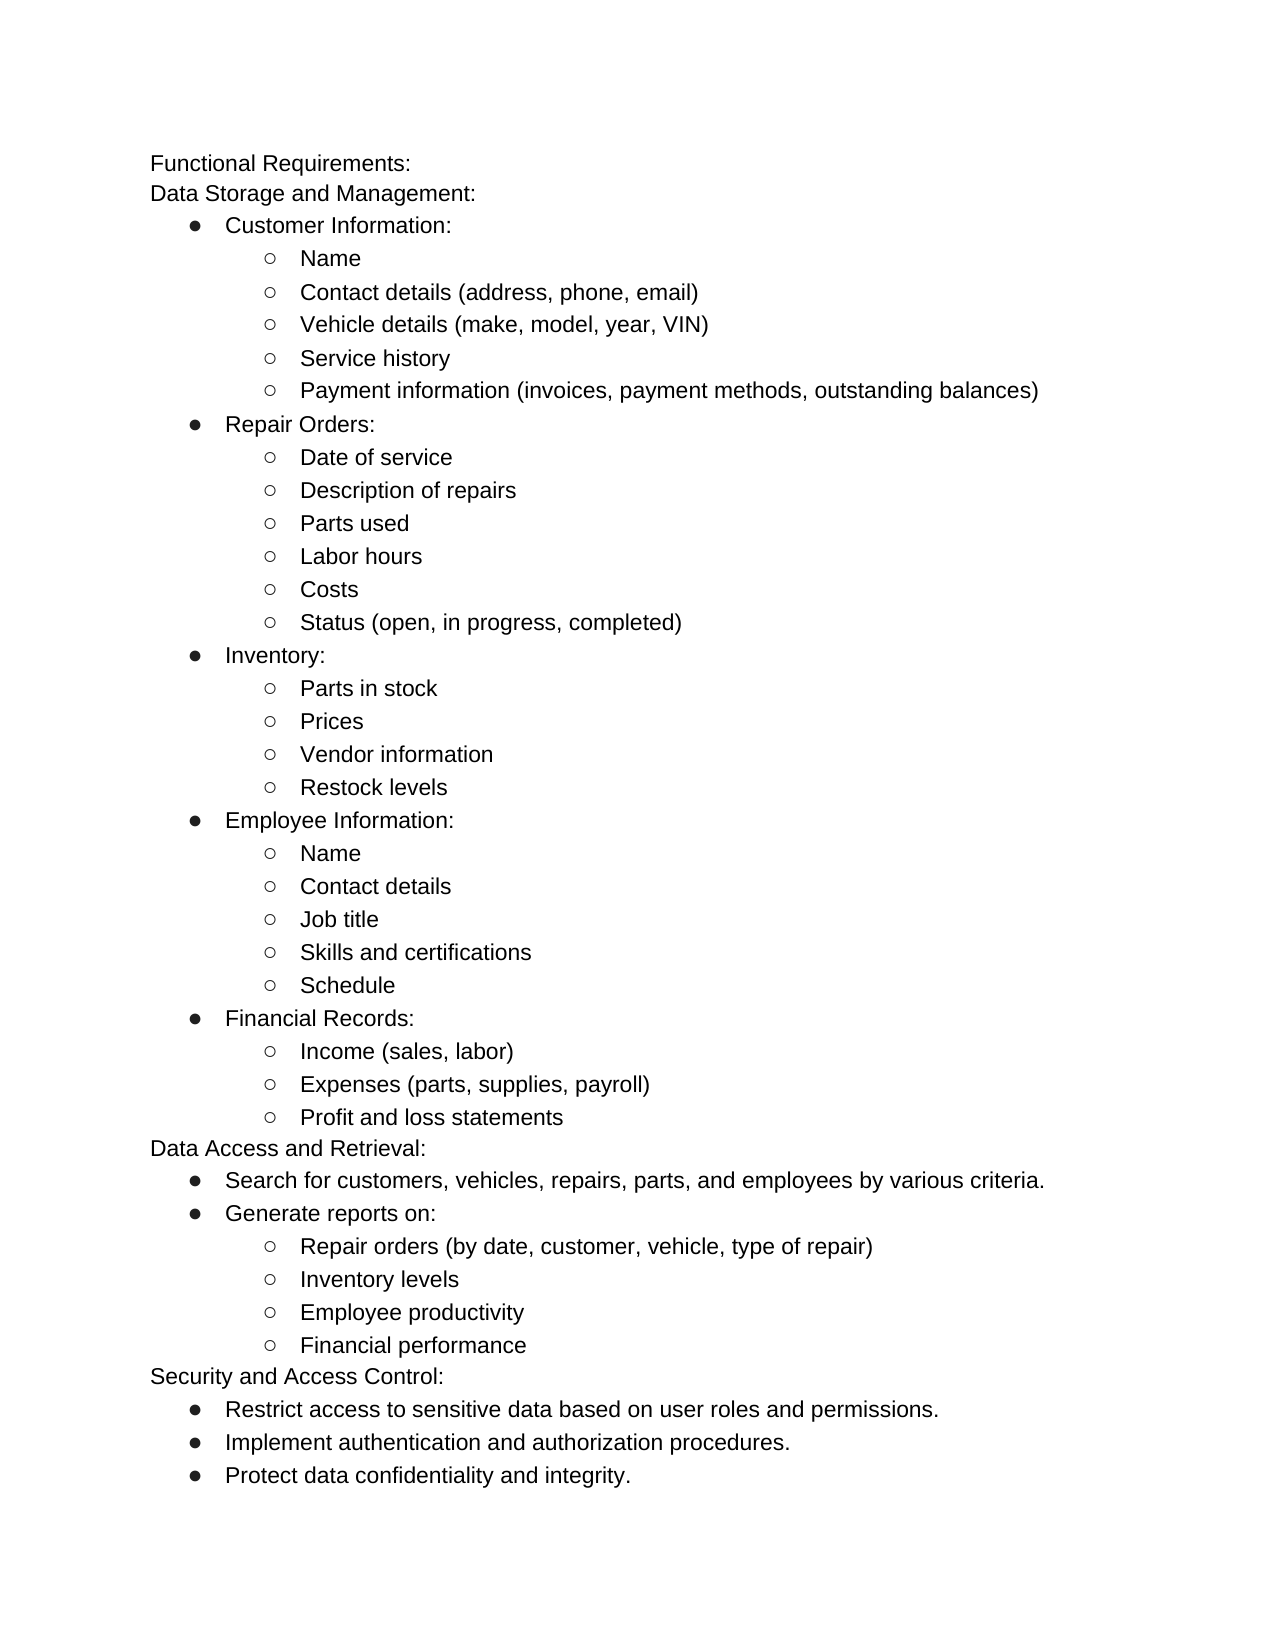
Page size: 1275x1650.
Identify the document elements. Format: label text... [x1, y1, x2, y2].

list Repair orders (by date, customer, vehicle, type of repair) [262, 1231, 1125, 1260]
list Name [262, 243, 1125, 272]
list Date of service [262, 442, 1125, 470]
list Financial Records: [187, 1003, 1125, 1032]
list Repair Orders: [187, 408, 1125, 437]
list Status (open, in progress, completed) [262, 607, 1125, 635]
list Skills and certifications [262, 937, 1125, 966]
list Income (sales, labor) [262, 1036, 1125, 1065]
list Employee productivity [262, 1297, 1125, 1326]
list Financial performance [262, 1330, 1125, 1359]
text Data Access and Retrieval: [150, 1135, 1125, 1161]
list Service history [262, 342, 1125, 371]
list Description of repairs [262, 474, 1125, 503]
list Inventory: [187, 640, 1125, 668]
list Customer Information: [187, 210, 1125, 239]
list Profit and loss statements [262, 1102, 1125, 1131]
text Security and Access Control: [150, 1363, 1125, 1390]
list Job title [262, 904, 1125, 933]
list Restock levels [262, 772, 1125, 801]
list Payment information (invoices, payment methods, outstanding balances) [262, 376, 1125, 404]
list Vendor information [262, 739, 1125, 767]
list Name [262, 838, 1125, 867]
list Expenses (parts, supplies, payroll) [262, 1069, 1125, 1098]
list Inventory levels [262, 1264, 1125, 1293]
list Contact details (address, phone, email) [262, 276, 1125, 305]
text Functional Requirements: [150, 150, 1125, 176]
list Prices [262, 706, 1125, 734]
list Costs [262, 574, 1125, 602]
list Labor hours [262, 541, 1125, 569]
list Implement authentication and authorization procedures. [187, 1427, 1125, 1455]
list Restrict access to sensitive data based on user roles and permissions. [187, 1393, 1125, 1422]
list Contact details [262, 871, 1125, 899]
list Employee Information: [187, 805, 1125, 833]
list Vehicle details (make, model, year, VIN) [262, 309, 1125, 338]
text Data Storage and Management: [150, 180, 1125, 207]
list Parts in stock [262, 673, 1125, 701]
list Parts used [262, 508, 1125, 536]
list Search for customers, vehicles, repairs, parts, and employees by various criteria. [187, 1165, 1125, 1194]
list Protect data confidentiality and integrity. [187, 1459, 1125, 1488]
list Schedule [262, 970, 1125, 999]
list Generate reports on: [187, 1198, 1125, 1227]
